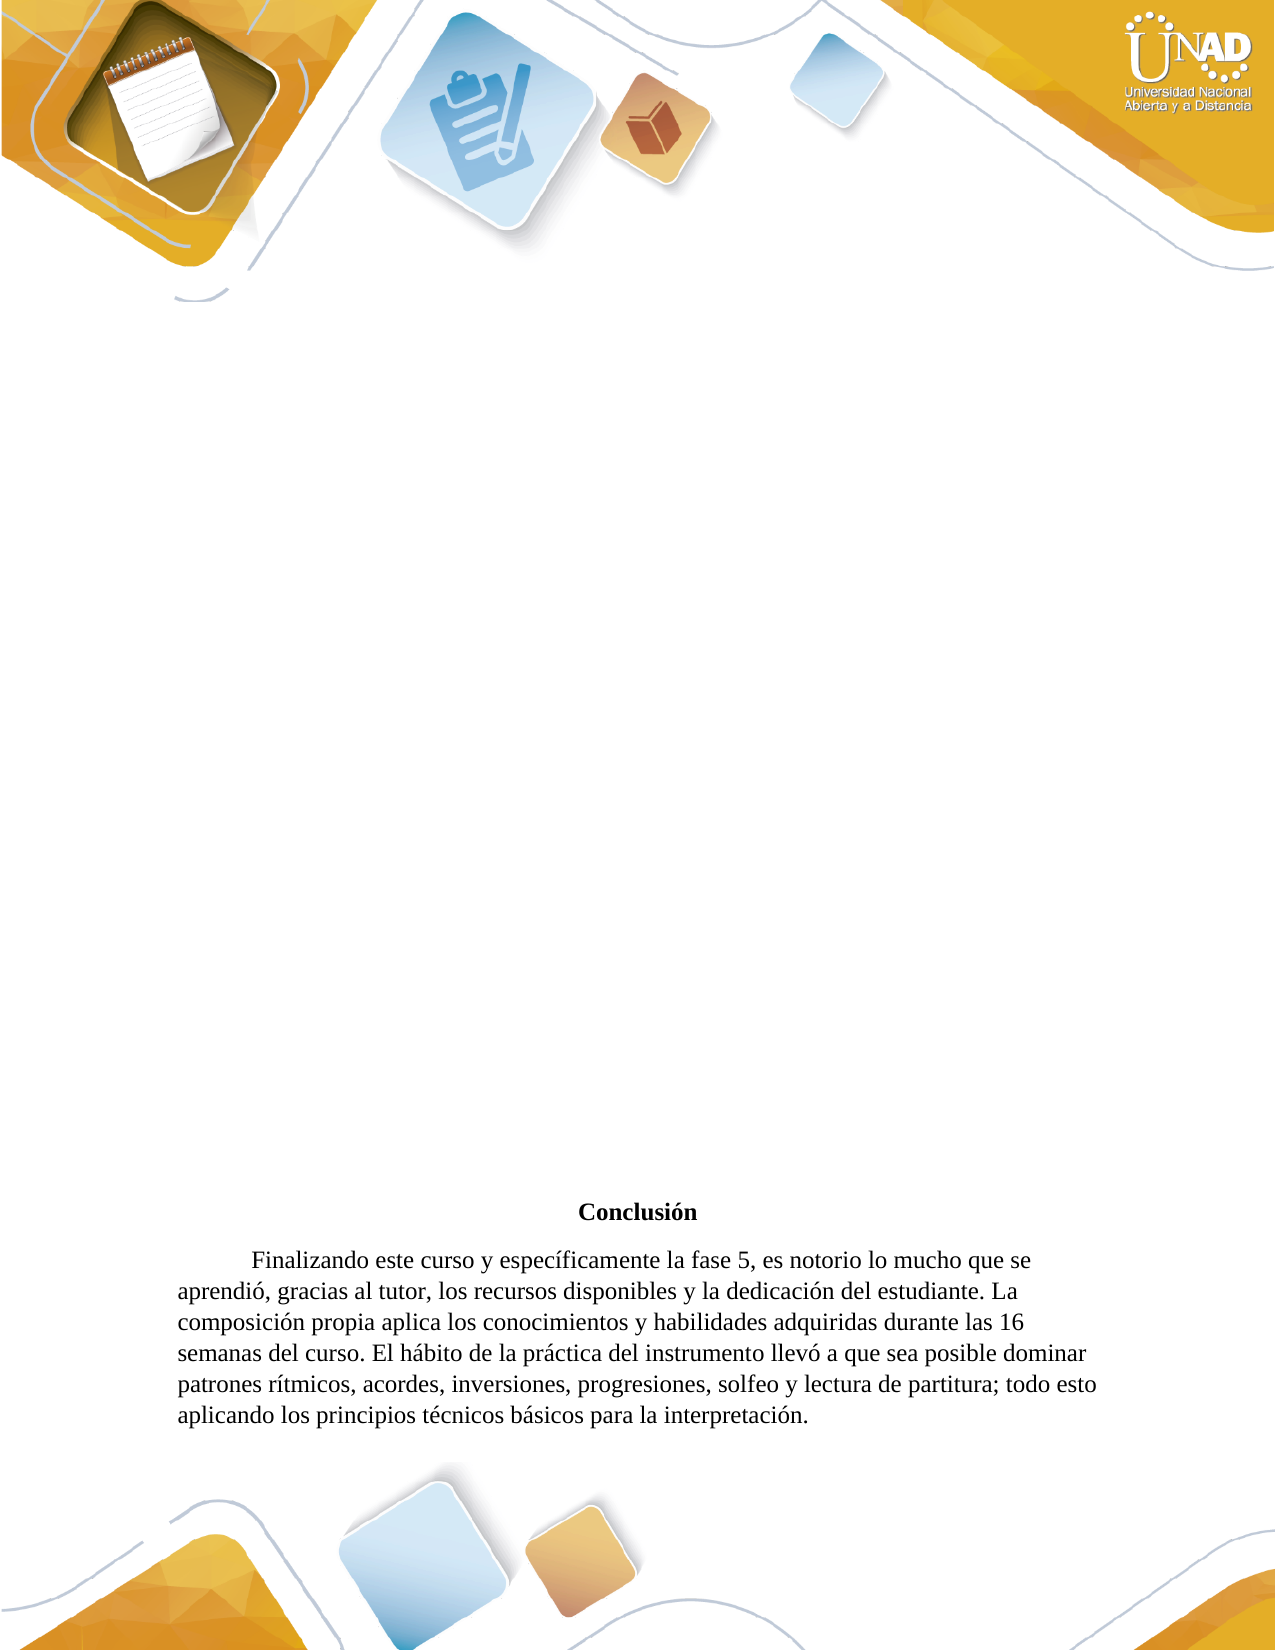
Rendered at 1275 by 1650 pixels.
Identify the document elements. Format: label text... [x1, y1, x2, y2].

text Finalizando este curso y específicamente la fase 5, es notorio lo mucho que se aprendió, gracias al tutor, los recursos disponibles y la dedicación del estudiante. La composición propia aplica los conocimientos y habilidades adquiridas durante las 16 semanas del curso. El hábito de la práctica del instrumento llevó a que sea posible dominar patrones rítmicos, acordes, inversiones, progresiones, solfeo y lectura de partitura; todo esto aplicando los principios técnicos básicos para la interpretación. [177, 1245, 1098, 1429]
picture [1, 1462, 1275, 1650]
text Conclusión [177, 1197, 1098, 1226]
picture [1, 0, 1274, 302]
